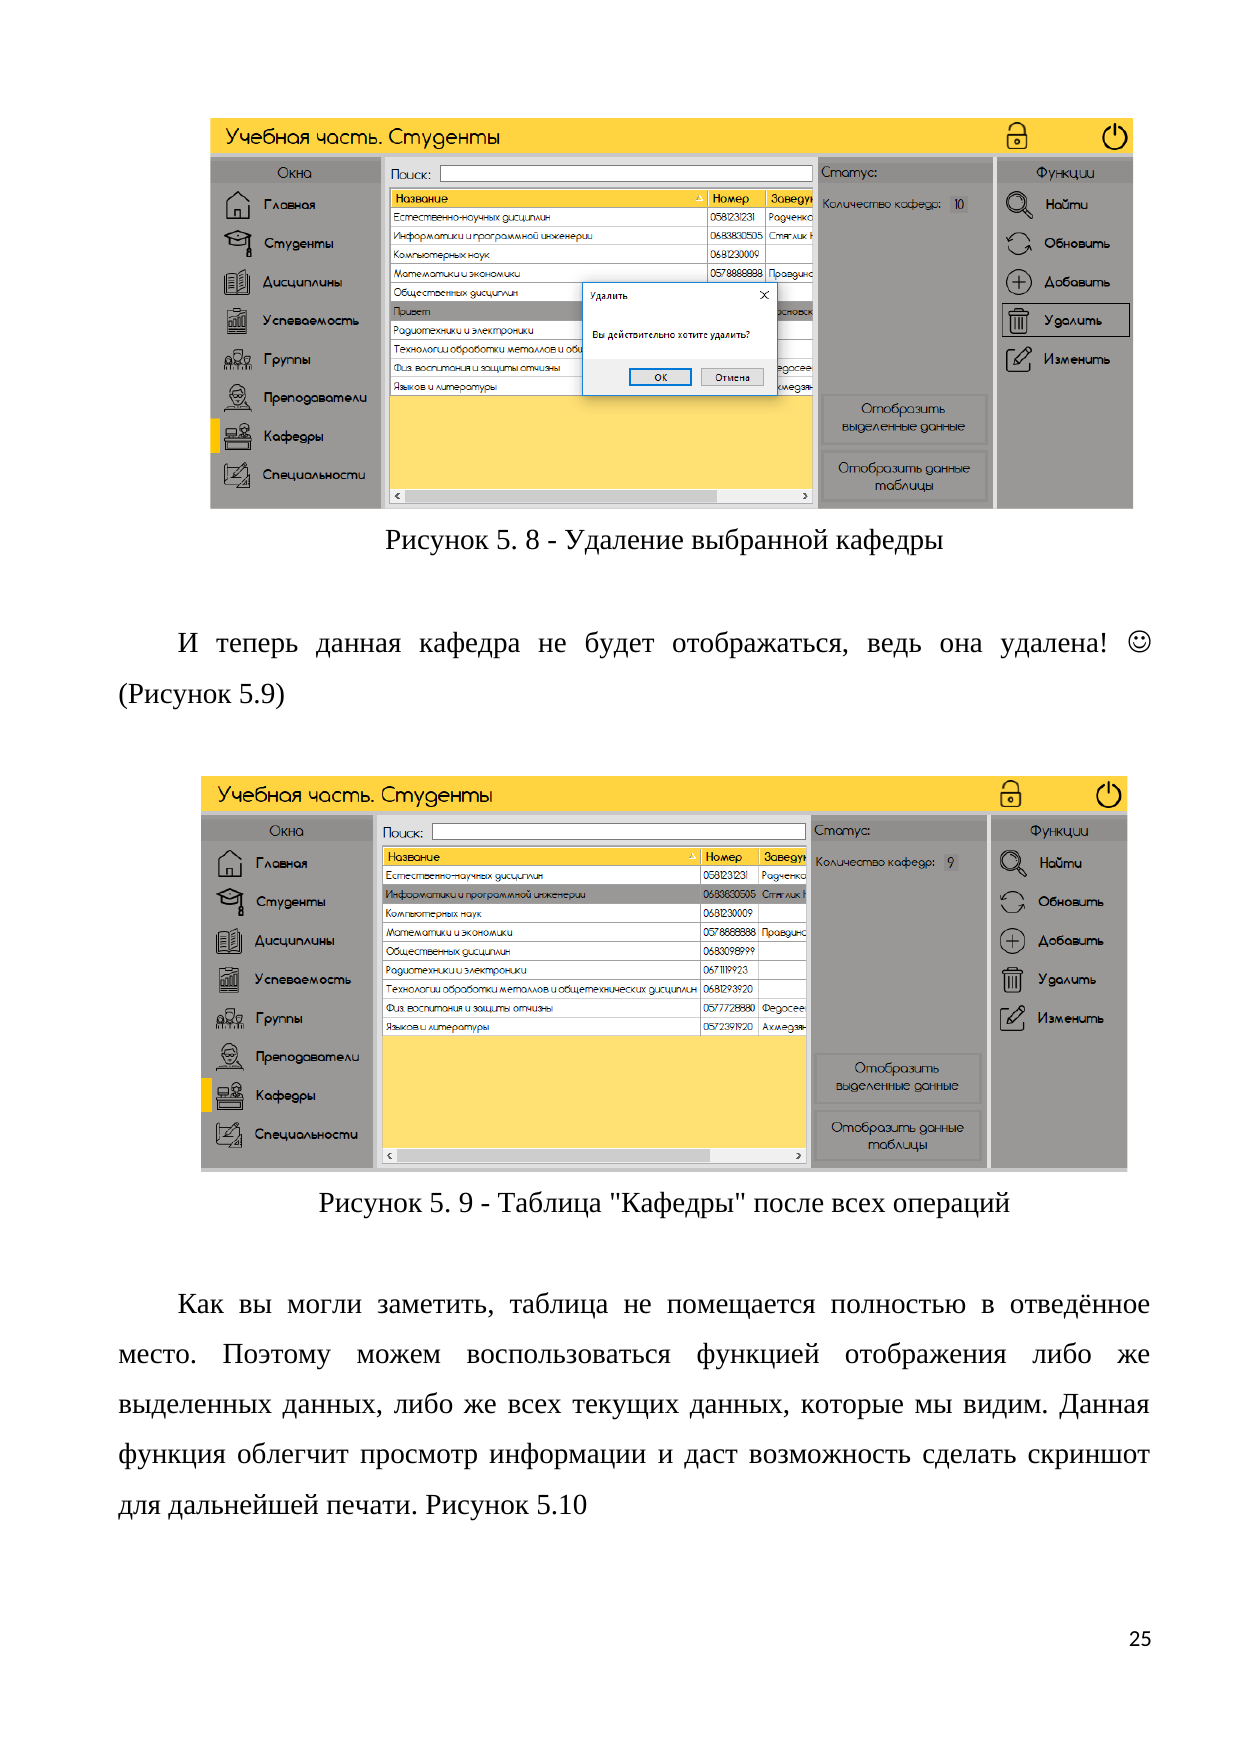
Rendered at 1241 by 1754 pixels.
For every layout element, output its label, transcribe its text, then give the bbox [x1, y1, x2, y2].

text И теперь данная кафедра не будет отображаться, ведь она удалена! (Рисунок 5.9) [118, 626, 1152, 709]
text Как вы могли заметить, таблица не помещается полностью в отведённое место. Поэтому можем воспользоваться функцией отображения либо же выделенных данных, либо же всех текущих данных, которые мы видим. Данная функция облегчит просмотр информации и даст возможность сделать скриншот для дальнейшей печати. Рисунок 5.10 [118, 1286, 1152, 1521]
picture [210, 118, 1134, 509]
text Рисунок 5. 8 - Удаление выбранной кафедры [118, 522, 1152, 556]
text Рисунок 5. 9 - Таблица "Кафедры" после всех операций [118, 1185, 1152, 1219]
picture [201, 776, 1128, 1172]
